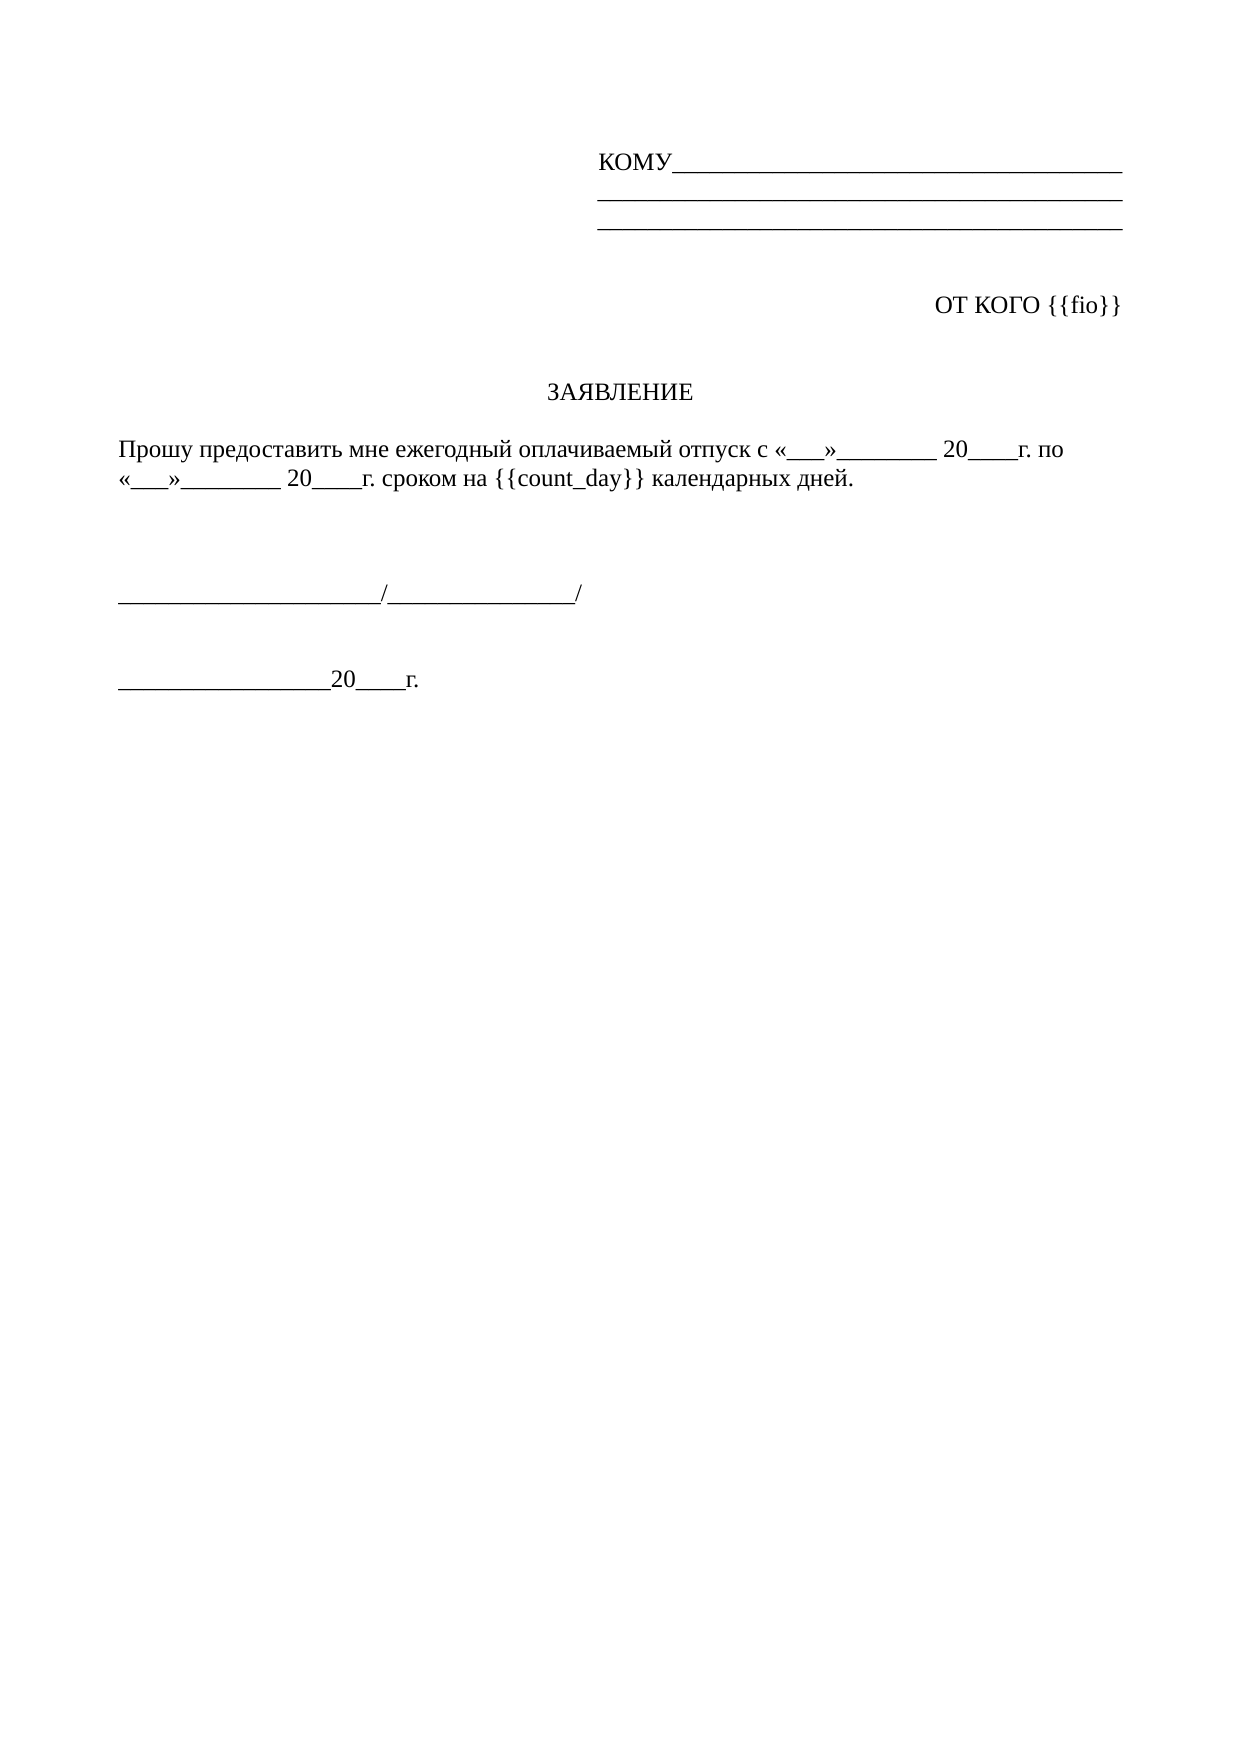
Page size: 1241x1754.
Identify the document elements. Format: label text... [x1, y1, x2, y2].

text __________________________________________ [118, 176, 1122, 204]
text __________________________________________ [118, 204, 1122, 233]
text _____________________/_______________/ [118, 578, 1122, 607]
text ОТ КОГО {{fio}} [118, 291, 1122, 319]
text Прошу предоставить мне ежегодный оплачиваемый отпуск с «___»________ 20____г. по «___»________ 20____г. сроком на {{count_day}} календарных дней. [118, 434, 1122, 492]
text _________________20____г. [118, 664, 1122, 693]
text КОМУ____________________________________ [118, 147, 1122, 176]
text ЗАЯВЛЕНИЕ [118, 377, 1122, 406]
